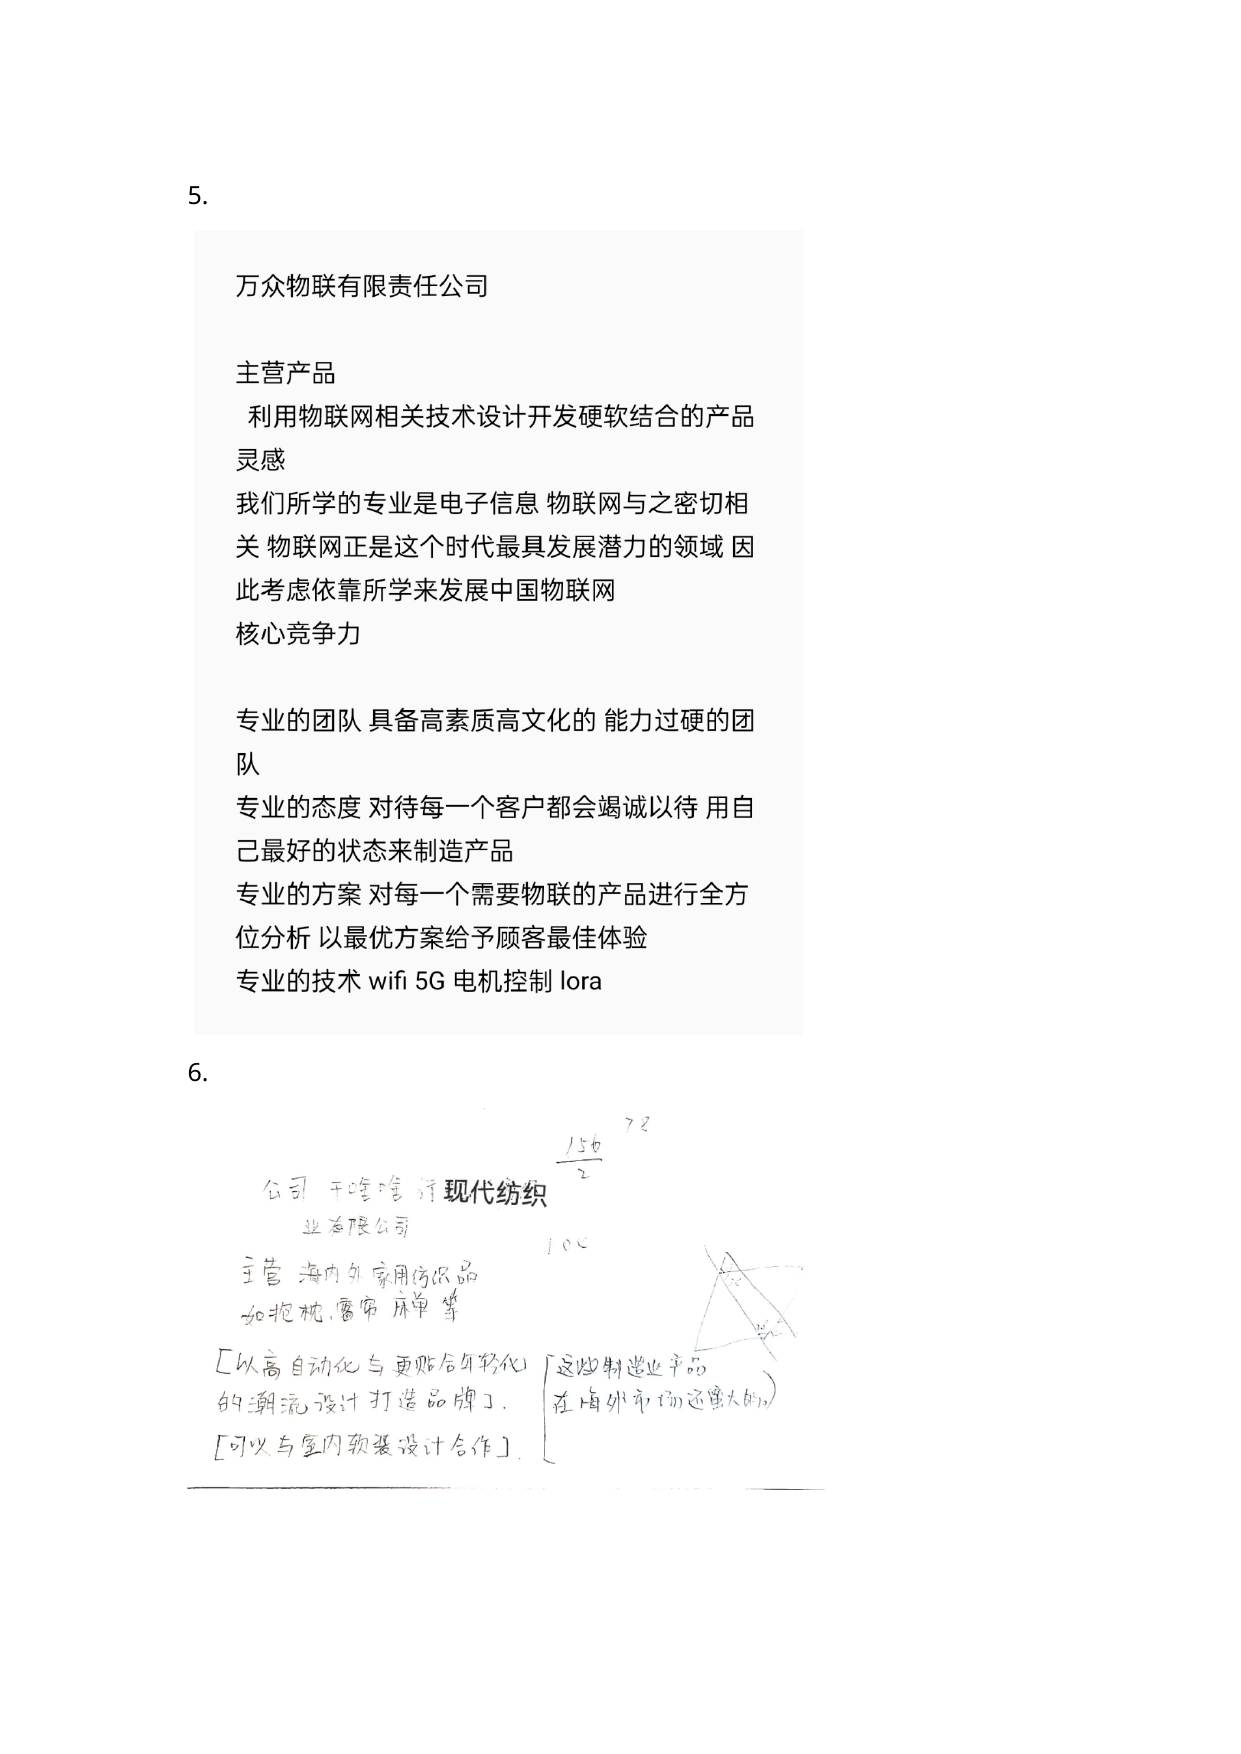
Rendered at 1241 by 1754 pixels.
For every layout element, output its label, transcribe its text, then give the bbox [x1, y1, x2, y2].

picture [194, 230, 803, 1035]
text 5. [187, 162, 1053, 227]
text 6. [187, 552, 1053, 1104]
picture [187, 1108, 825, 1490]
